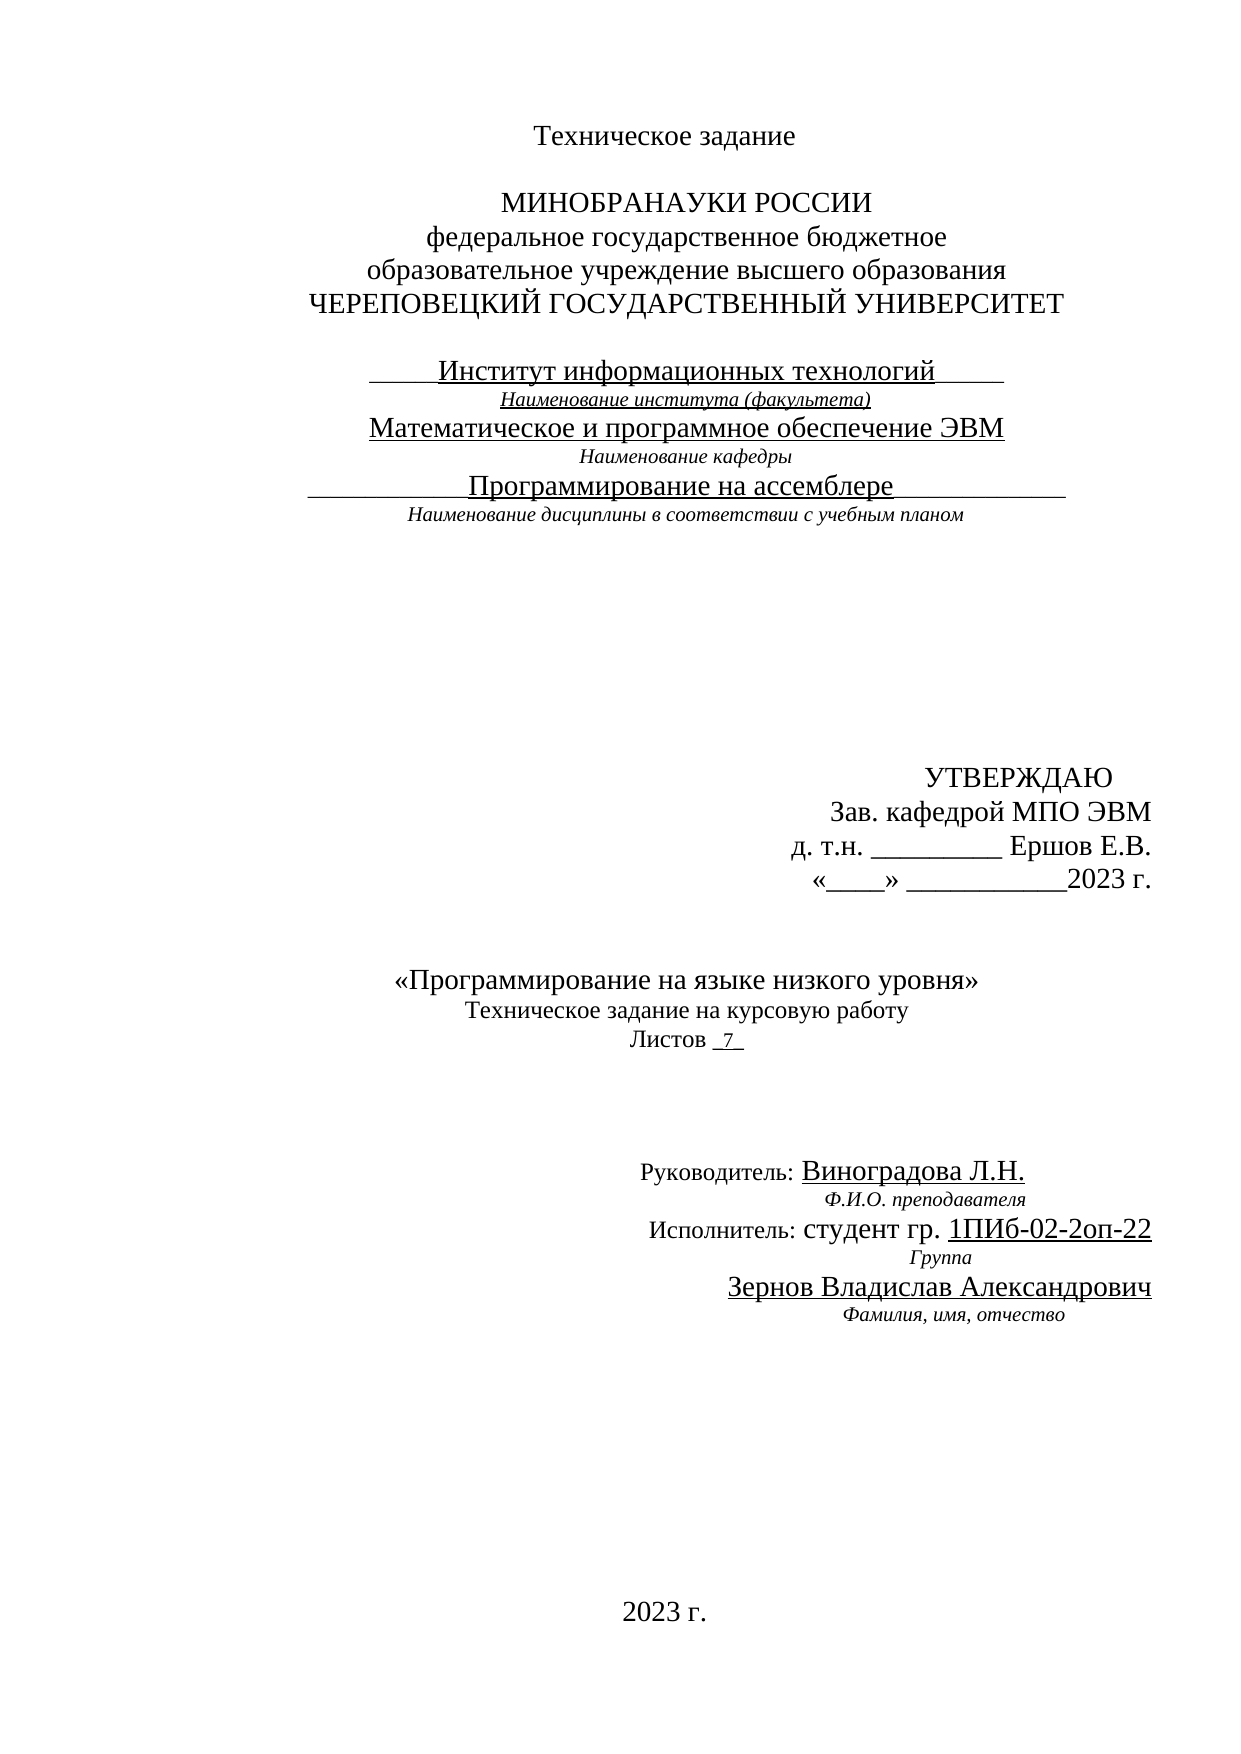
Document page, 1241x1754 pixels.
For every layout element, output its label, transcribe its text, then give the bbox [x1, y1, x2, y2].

text 2023 г. [177, 1594, 1152, 1628]
text Листов _7_ [177, 1024, 1152, 1053]
text Техническое задание [177, 118, 1152, 152]
text Математическое и программное обеспечение ЭВМ [177, 411, 1152, 444]
text Исполнитель: студент гр. 1ПИб-02-2оп-22 [177, 1211, 1152, 1244]
text д. т.н. _________ Ершов Е.В. [177, 828, 1152, 861]
text ЧЕРЕПОВЕЦКИЙ ГОСУДАРСТВЕННЫЙ УНИВЕРСИТЕТ [177, 286, 1152, 319]
text МИНОБРАНАУКИ РОССИИ [177, 185, 1152, 219]
text Руководитель: Виноградова Л.Н. [177, 1153, 1152, 1187]
text «____» ___________2023 г. [177, 861, 1152, 895]
text Зернов Владислав Александрович [177, 1269, 1152, 1302]
text Ф.И.О. преподавателя [177, 1187, 1152, 1211]
text федеральное государственное бюджетное [177, 219, 1152, 252]
text Наименование института (факультета) [177, 386, 1152, 411]
text ______Институт информационных технологий______ [177, 353, 1152, 386]
text Группа [177, 1244, 1152, 1269]
text «Программирование на языке низкого уровня» [177, 962, 1152, 995]
text Зав. кафедрой МПО ЭВМ [177, 794, 1152, 828]
text Техническое задание на курсовую работу [177, 995, 1152, 1024]
text Наименование дисциплины в соответствии с учебным планом [177, 502, 1152, 526]
text образовательное учреждение высшего образования [177, 252, 1152, 286]
text ______________Программирование на ассемблере_______________ [177, 468, 1152, 502]
text Фамилия, имя, отчество [177, 1302, 1152, 1326]
text УТВЕРЖДАЮ [177, 761, 1152, 794]
text Наименование кафедры [177, 444, 1152, 468]
